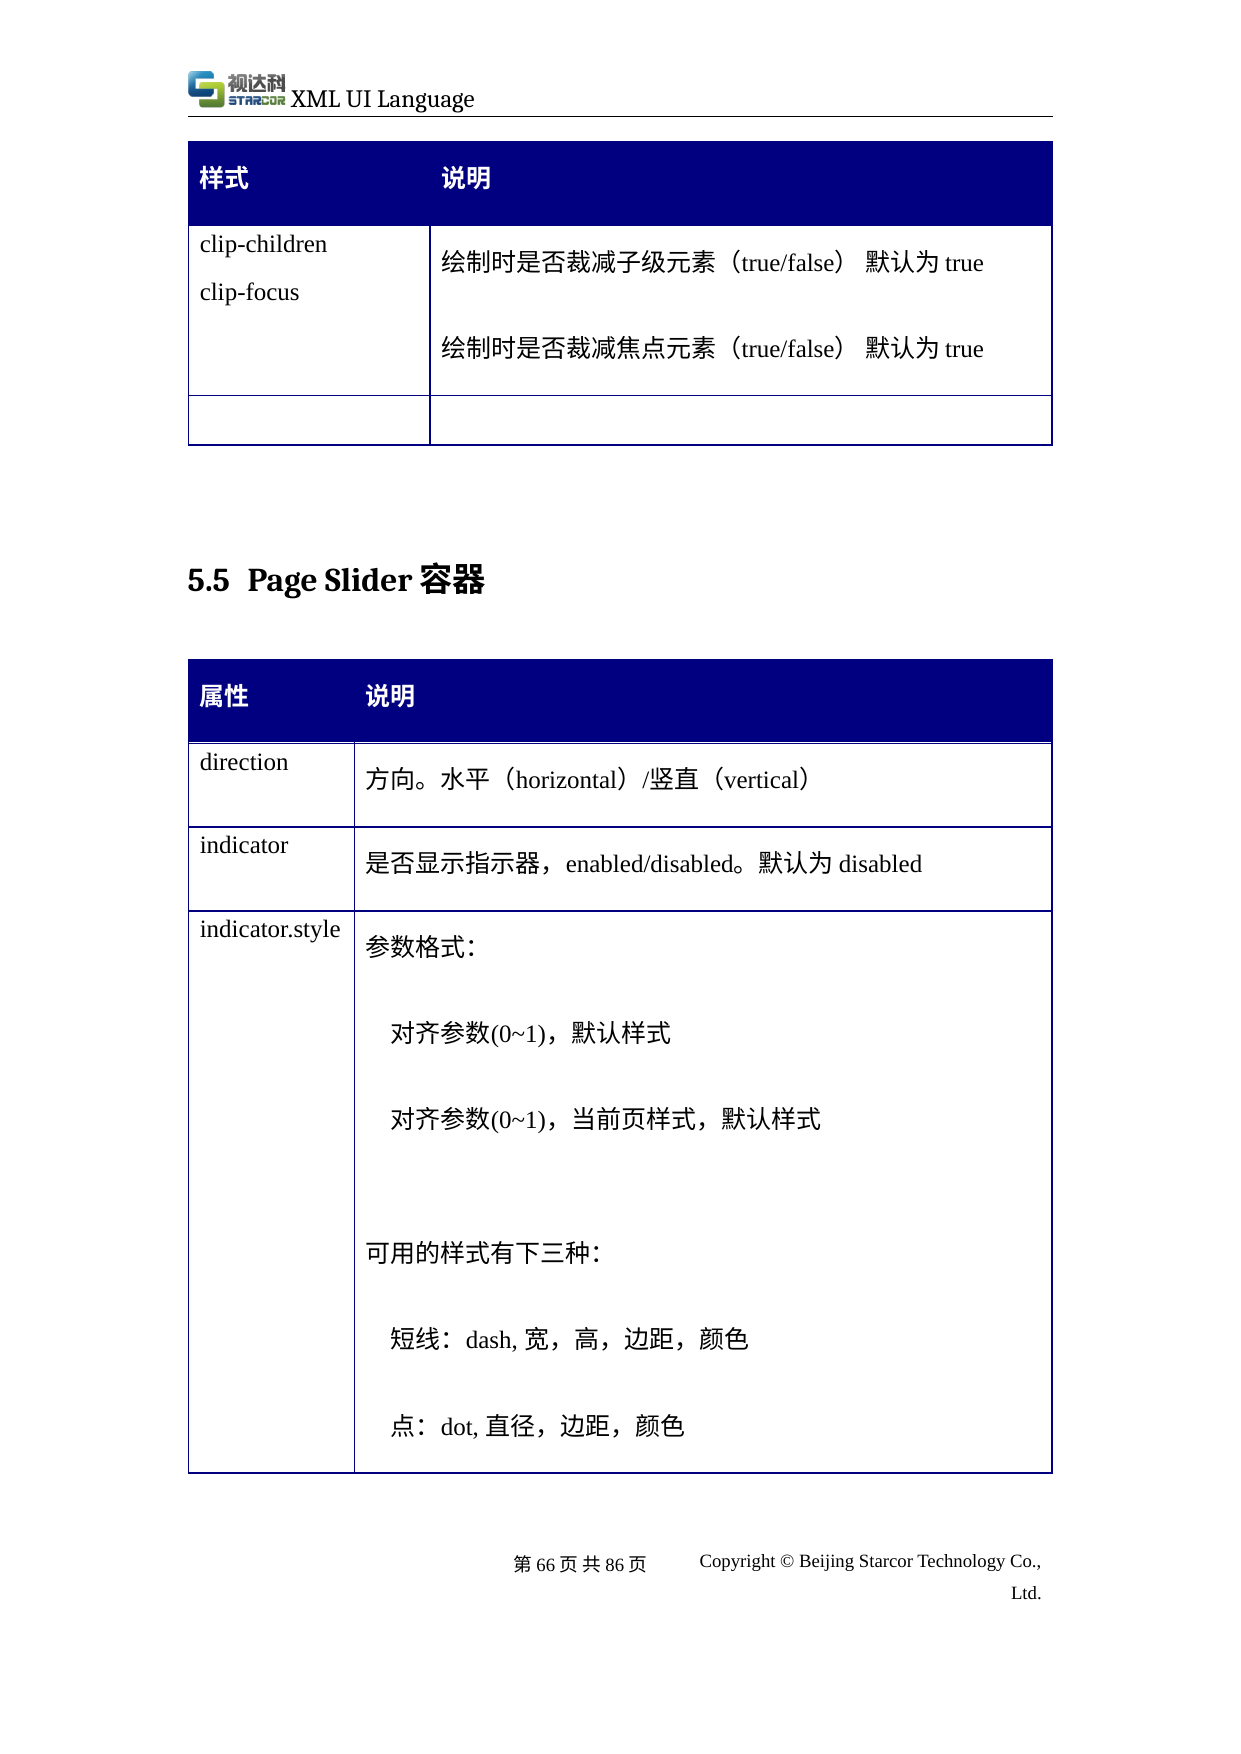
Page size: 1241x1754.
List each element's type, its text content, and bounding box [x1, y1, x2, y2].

table_cell [431, 396, 1051, 444]
table_cell clip-children clip-focus [189, 226, 429, 394]
table_cell 绘制时是否裁减子级元素（true/false） 默认为true 绘制时是否裁减焦点元素（true/false） 默认为true [431, 226, 1051, 394]
table_cell [189, 396, 429, 444]
table_cell 方向。水平（horizontal）/竖直（vertical） [355, 744, 1051, 826]
table_cell direction [189, 744, 354, 826]
table_cell indicator.style [189, 912, 354, 1472]
table_header 说明 [355, 660, 1051, 742]
table_header 说明 [431, 143, 1051, 225]
table_header 属性 [189, 660, 354, 742]
subtitle Page Slider容器 [187, 543, 1053, 611]
table_cell 是否显示指示器，enabled/disabled。默认为disabled [355, 828, 1051, 910]
picture [187, 70, 286, 108]
table_header 样式 [189, 143, 429, 225]
table_cell indicator [189, 828, 354, 910]
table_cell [355, 912, 1051, 1472]
